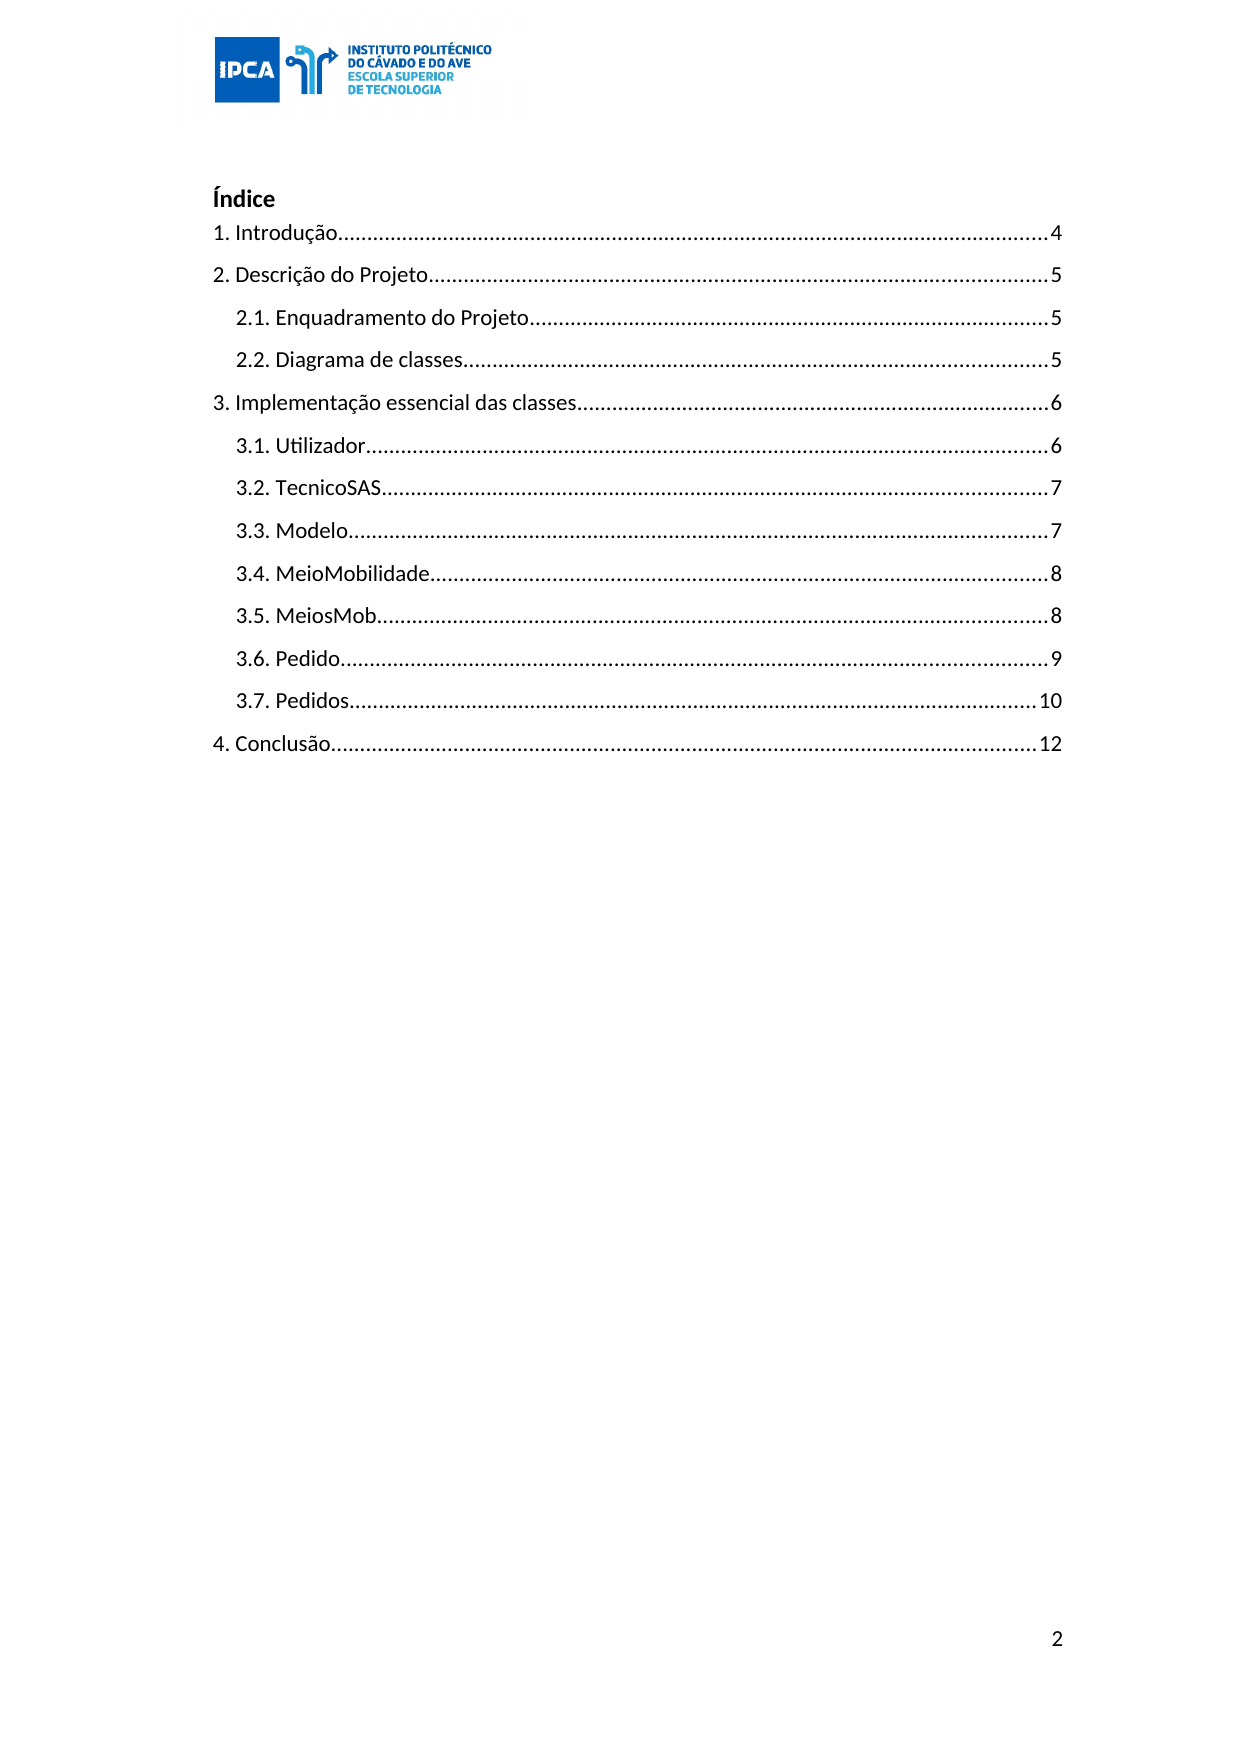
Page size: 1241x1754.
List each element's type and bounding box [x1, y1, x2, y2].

picture [177, 12, 529, 127]
